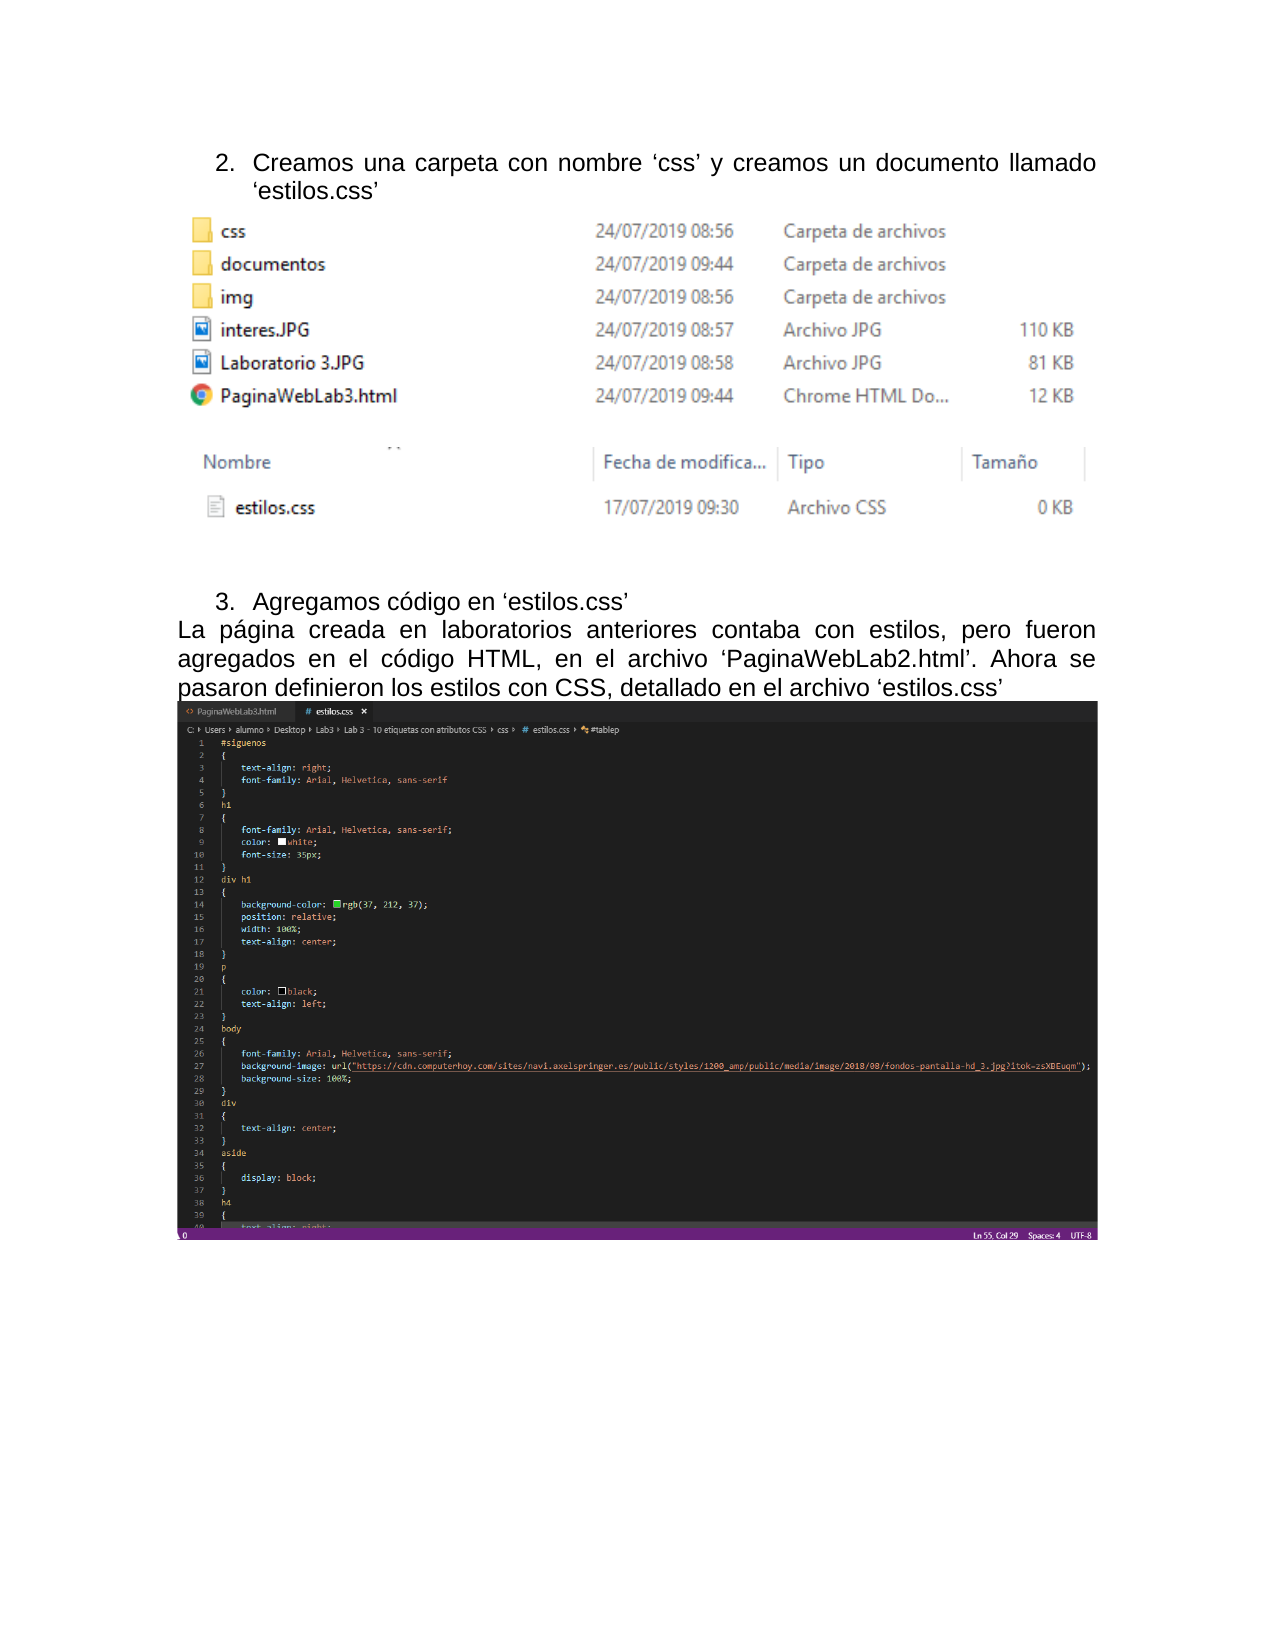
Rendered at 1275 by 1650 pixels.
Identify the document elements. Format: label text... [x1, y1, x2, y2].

text La página creada en laboratorios anteriores contaba con estilos, pero fueron agregados en el código HTML, en el archivo ‘PaginaWebLab2.html’. Ahora se pasaron definieron los estilos con CSS, detallado en el archivo ‘estilos.css’ [177, 616, 1098, 701]
list Creamos una carpeta con nombre ‘css’ y creamos un documento llamado ‘estilos.css’ [215, 148, 1098, 205]
list Agregamos código en ‘estilos.css’ [215, 587, 1098, 616]
picture [177, 205, 1093, 420]
picture [177, 447, 1098, 530]
picture [177, 701, 1098, 1240]
